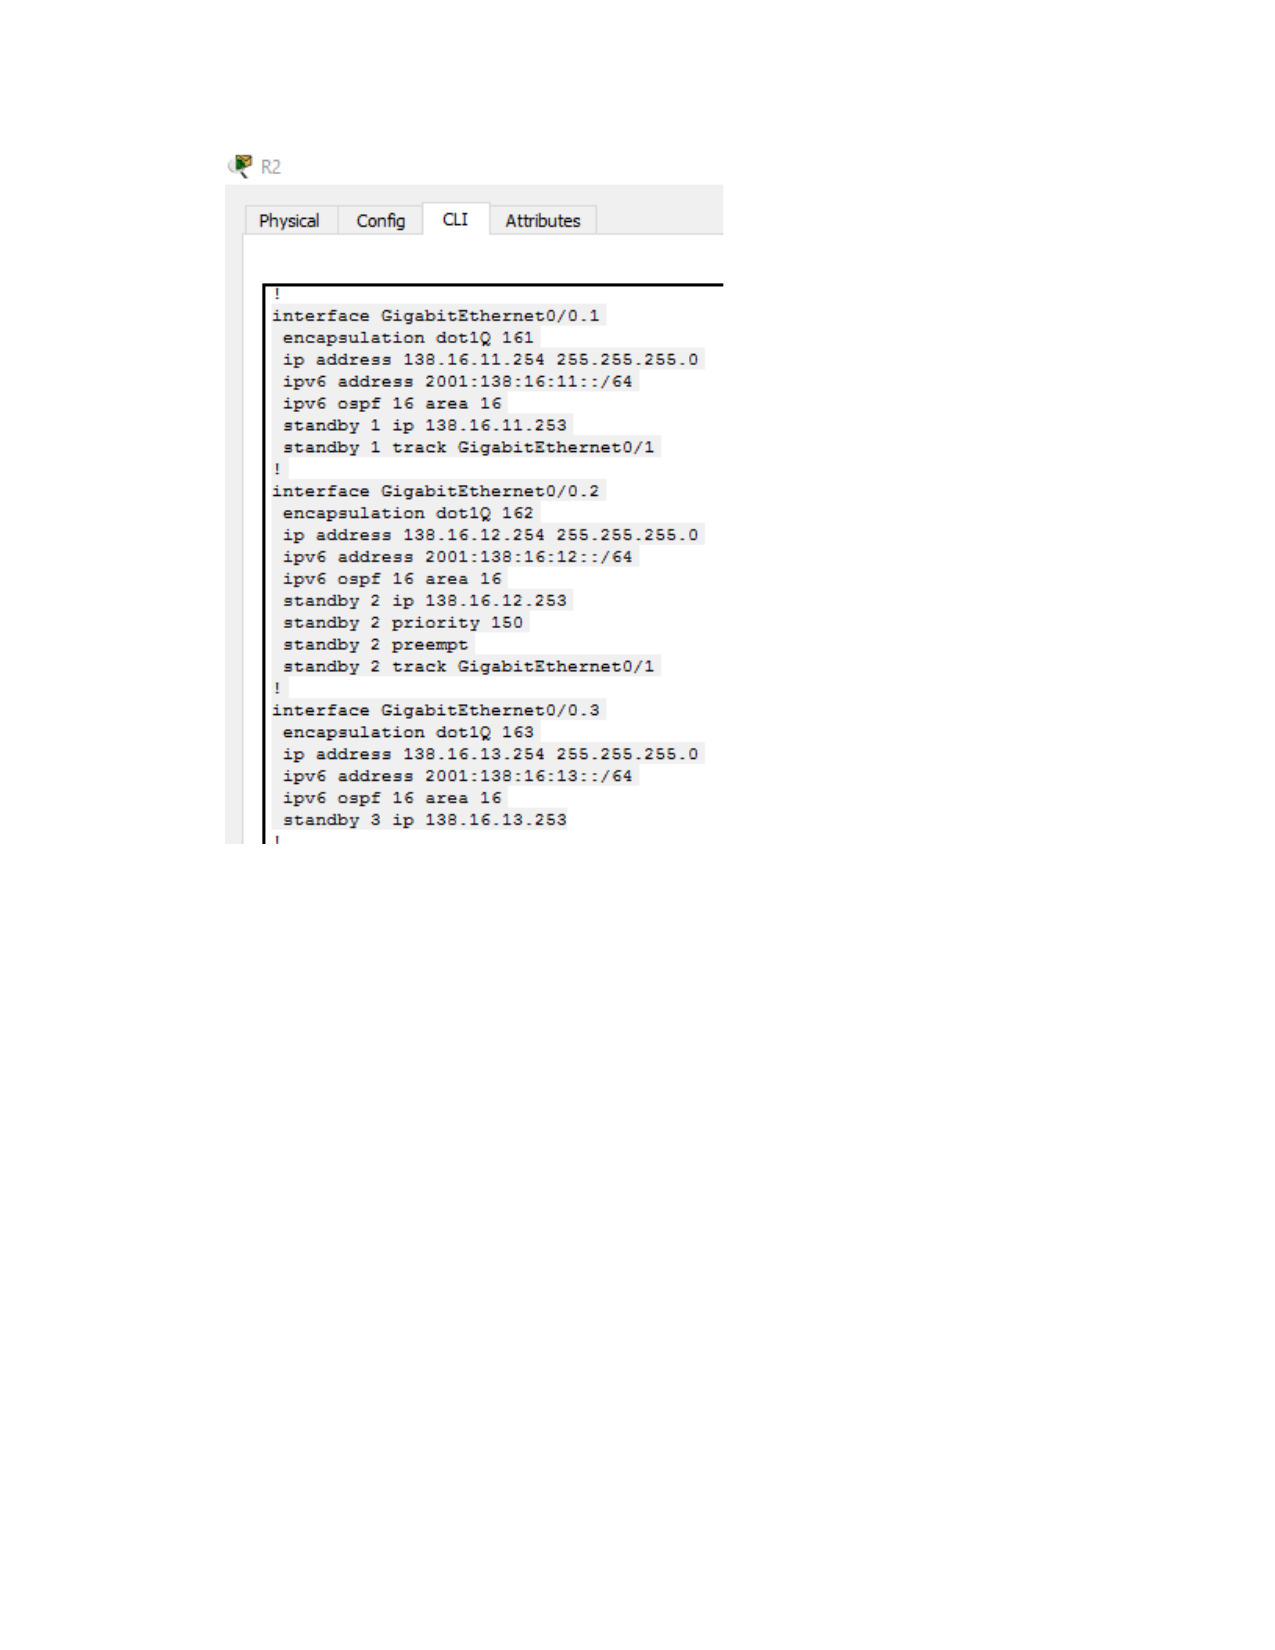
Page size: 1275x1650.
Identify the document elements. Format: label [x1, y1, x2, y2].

picture [225, 150, 724, 844]
